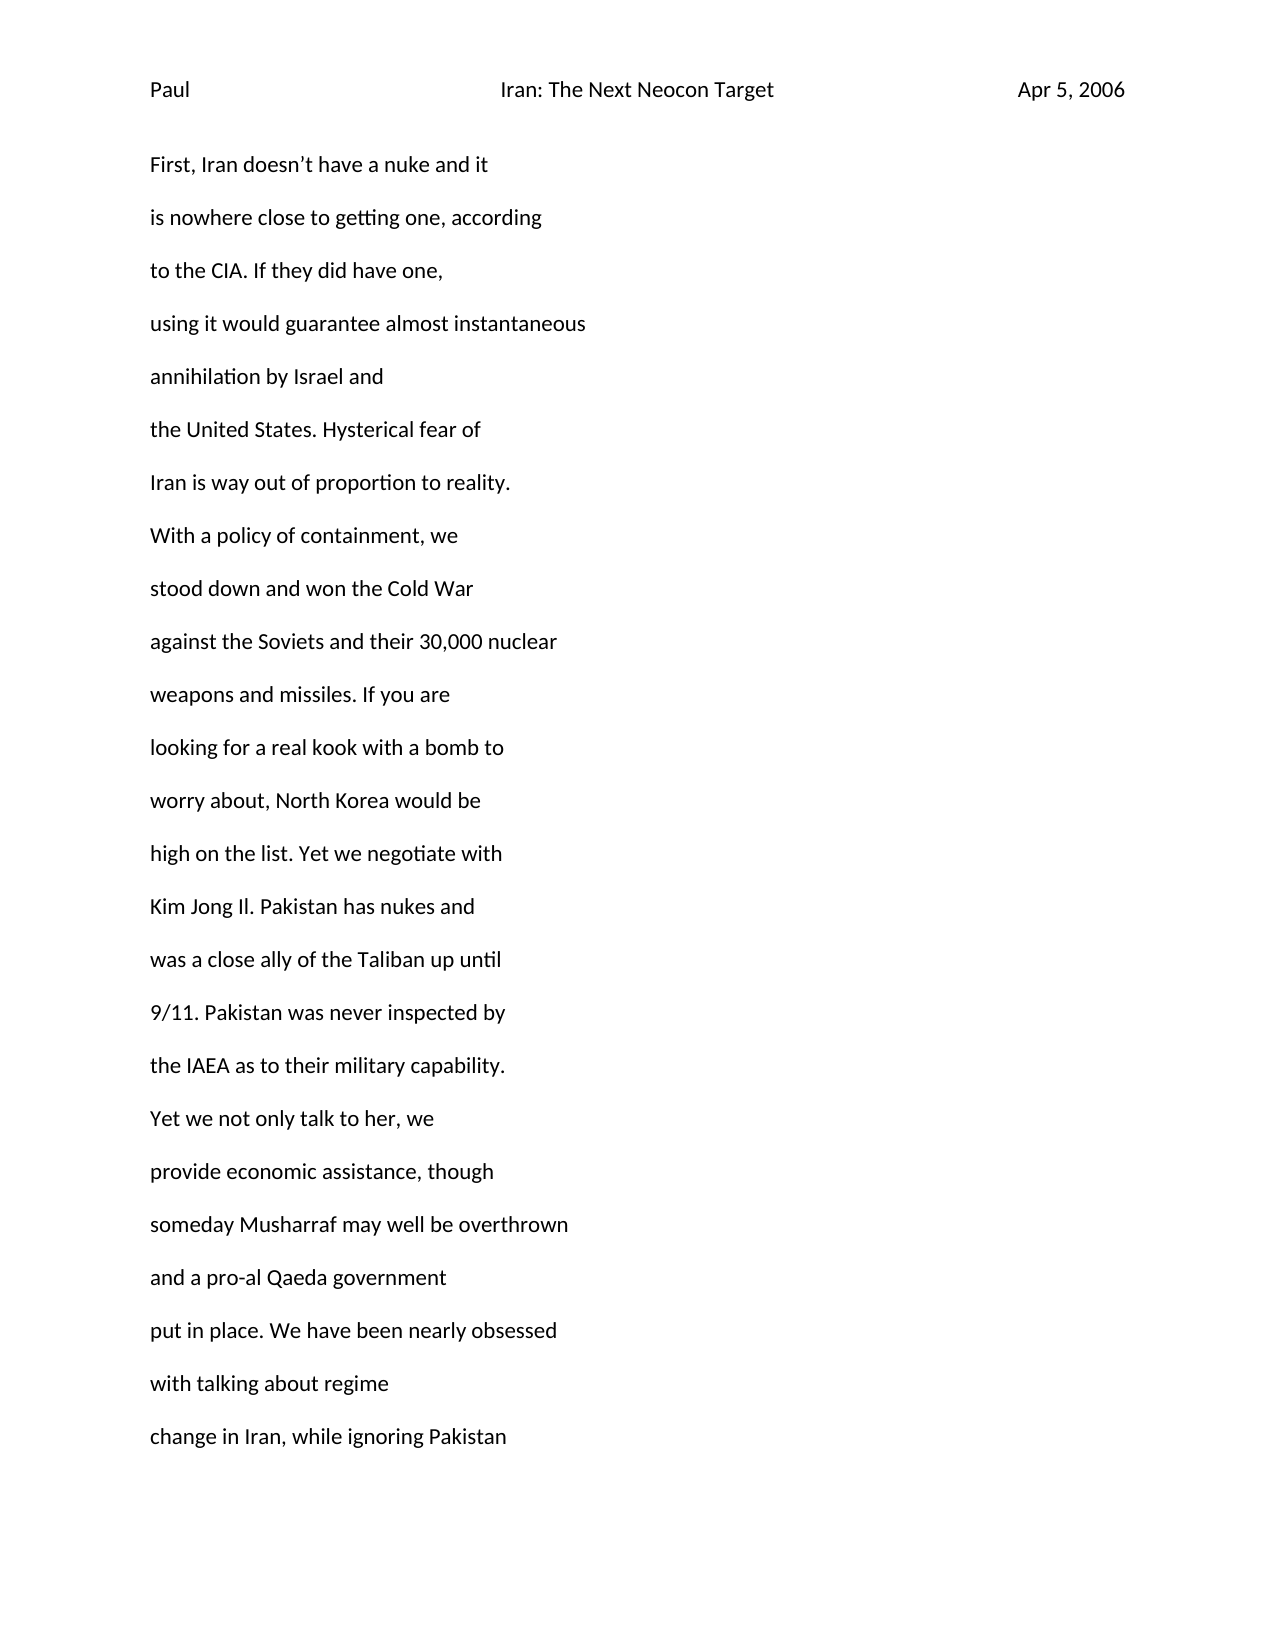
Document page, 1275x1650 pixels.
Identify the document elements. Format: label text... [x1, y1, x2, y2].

text and a pro-al Qaeda government [150, 1263, 1125, 1291]
text weapons and missiles. If you are [150, 680, 1125, 708]
text put in place. We have been nearly obsessed [150, 1316, 1125, 1344]
text with talking about regime [150, 1369, 1125, 1397]
text provide economic assistance, though [150, 1157, 1125, 1185]
text the IAEA as to their military capability. [150, 1051, 1125, 1079]
text is nowhere close to getting one, according [150, 203, 1125, 231]
text worry about, North Korea would be [150, 786, 1125, 814]
text change in Iran, while ignoring Pakistan [150, 1422, 1125, 1451]
text Kim Jong Il. Pakistan has nukes and [150, 892, 1125, 920]
text the United States. Hysterical fear of [150, 415, 1125, 443]
text With a policy of containment, we [150, 521, 1125, 549]
text using it would guarantee almost instantaneous [150, 309, 1125, 337]
text against the Soviets and their 30,000 nuclear [150, 627, 1125, 655]
text Iran is way out of proportion to reality. [150, 468, 1125, 496]
text 9/11. Pakistan was never inspected by [150, 998, 1125, 1026]
text annihilation by Israel and [150, 362, 1125, 390]
text looking for a real kook with a bomb to [150, 733, 1125, 761]
text to the CIA. If they did have one, [150, 256, 1125, 284]
text stood down and won the Cold War [150, 574, 1125, 602]
text someday Musharraf may well be overthrown [150, 1210, 1125, 1238]
text was a close ally of the Taliban up until [150, 945, 1125, 973]
text high on the list. Yet we negotiate with [150, 839, 1125, 867]
text Yet we not only talk to her, we [150, 1104, 1125, 1132]
text First, Iran doesn’t have a nuke and it [150, 150, 1125, 178]
